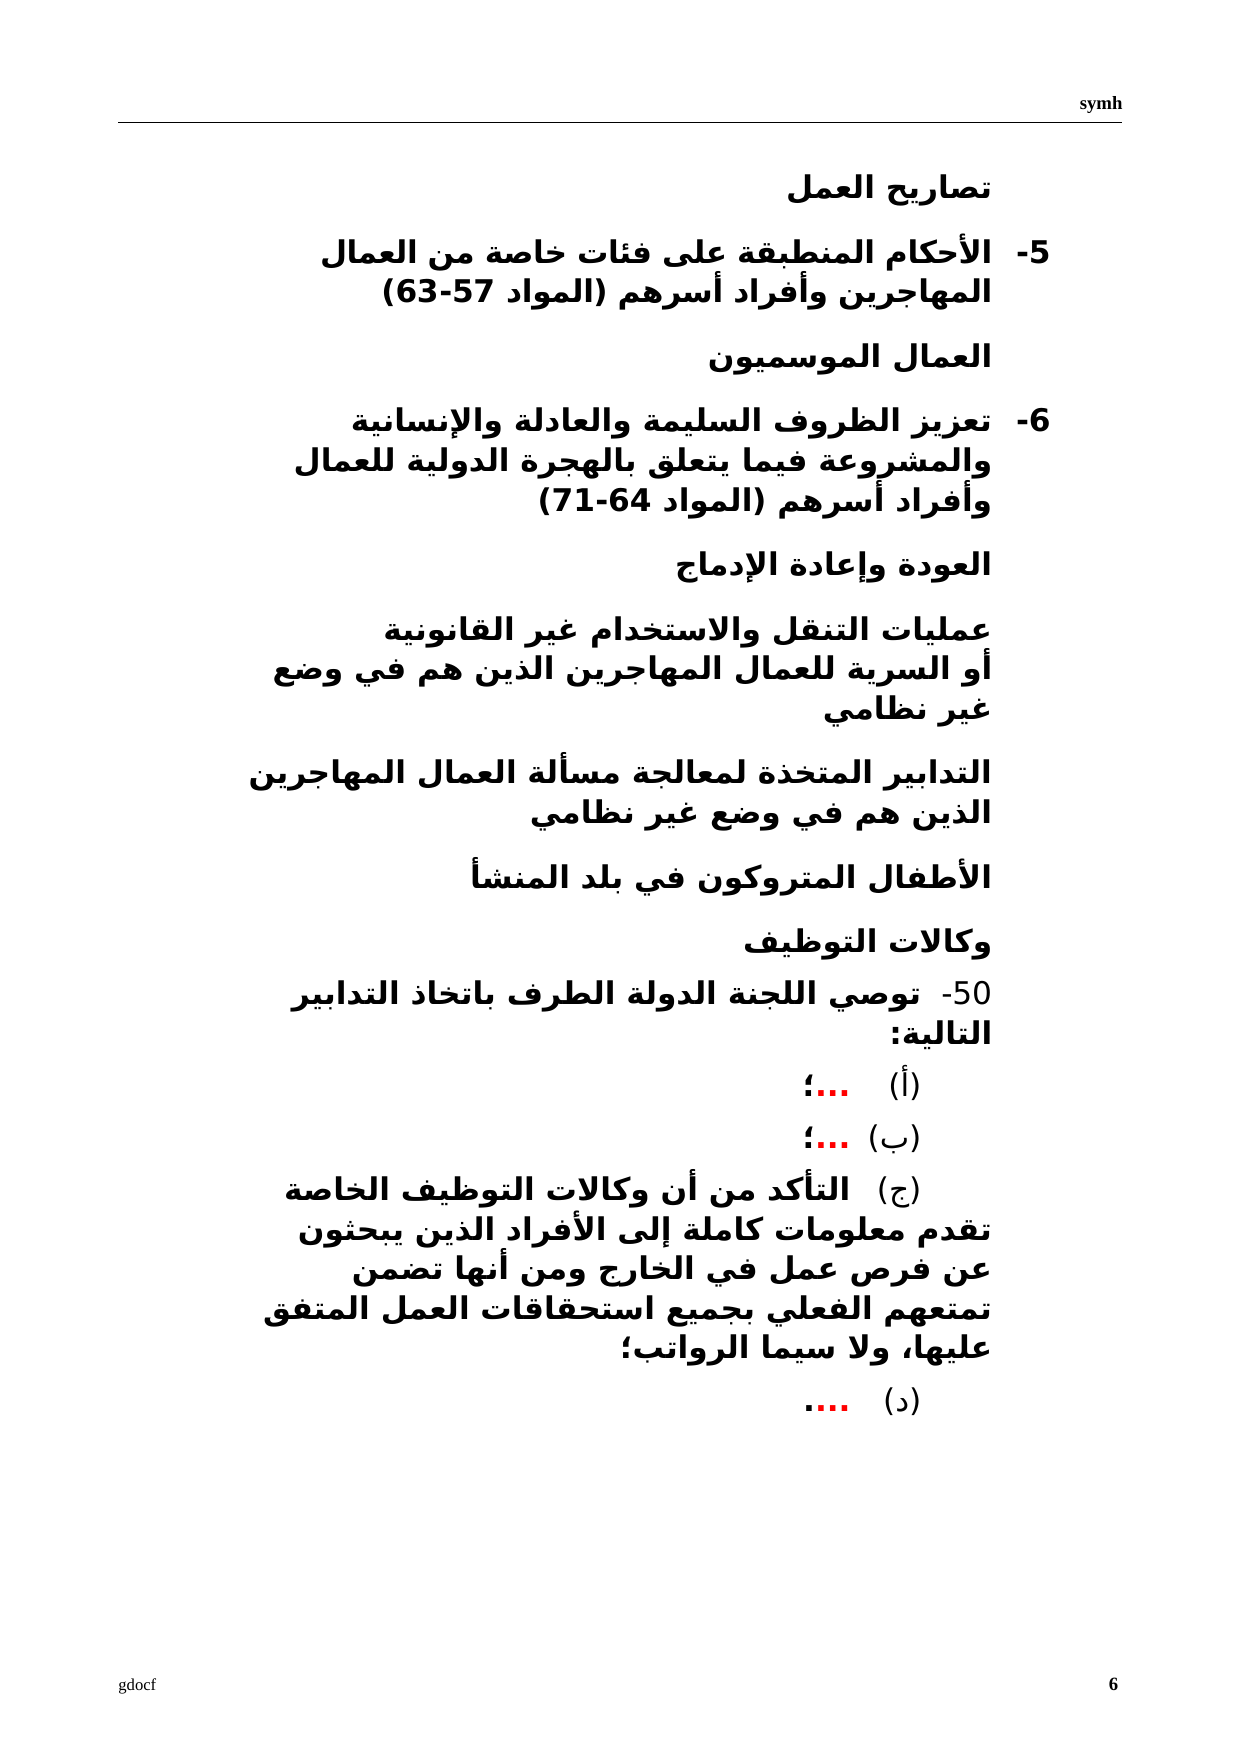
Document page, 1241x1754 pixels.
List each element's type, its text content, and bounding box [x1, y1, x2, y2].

text الأطفال المتروكون في بلد المنشأ [248, 856, 1122, 896]
text 6- تعزيز الظروف السليمة والعادلة والإنسانية والمشروعة فيما يتعلق بالهجرة الدولية للعمال وأفراد أسرهم (المواد 64-71) [248, 400, 1122, 519]
text العمال الموسميون [248, 336, 1122, 375]
text التدابير المتخذة لمعالجة مسألة العمال المهاجرين الذين هم في وضع غير نظامي [248, 752, 1122, 831]
text 50- توصي اللجنة الدولة الطرف باتخاذ التدابير التالية: [248, 973, 992, 1052]
text (د) .... [248, 1379, 992, 1419]
text عمليات التنقل والاستخدام غير القانونية أو السرية للعمال المهاجرين الذين هم في وضع غير نظامي [248, 608, 1122, 727]
text (ب) ...؛ [248, 1117, 992, 1156]
text وكالات التوظيف [248, 921, 1122, 961]
text (ج) التأكد من أن وكالات التوظيف الخاصة تقدم معلومات كاملة إلى الأفراد الذين يبحثون عن فرص عمل في الخارج ومن أنها تضمن تمتعهم الفعلي بجميع استحقاقات العمل المتفق عليها، ولا سيما الرواتب؛ [248, 1169, 992, 1367]
text 5- الأحكام المنطبقة على فئات خاصة من العمال المهاجرين وأفراد أسرهم (المواد 57-63) [248, 231, 1122, 311]
text تصاريح العمل [248, 167, 1122, 206]
text العودة وإعادة الإدماج [248, 544, 1122, 583]
text (أ) ...؛ [248, 1065, 992, 1104]
